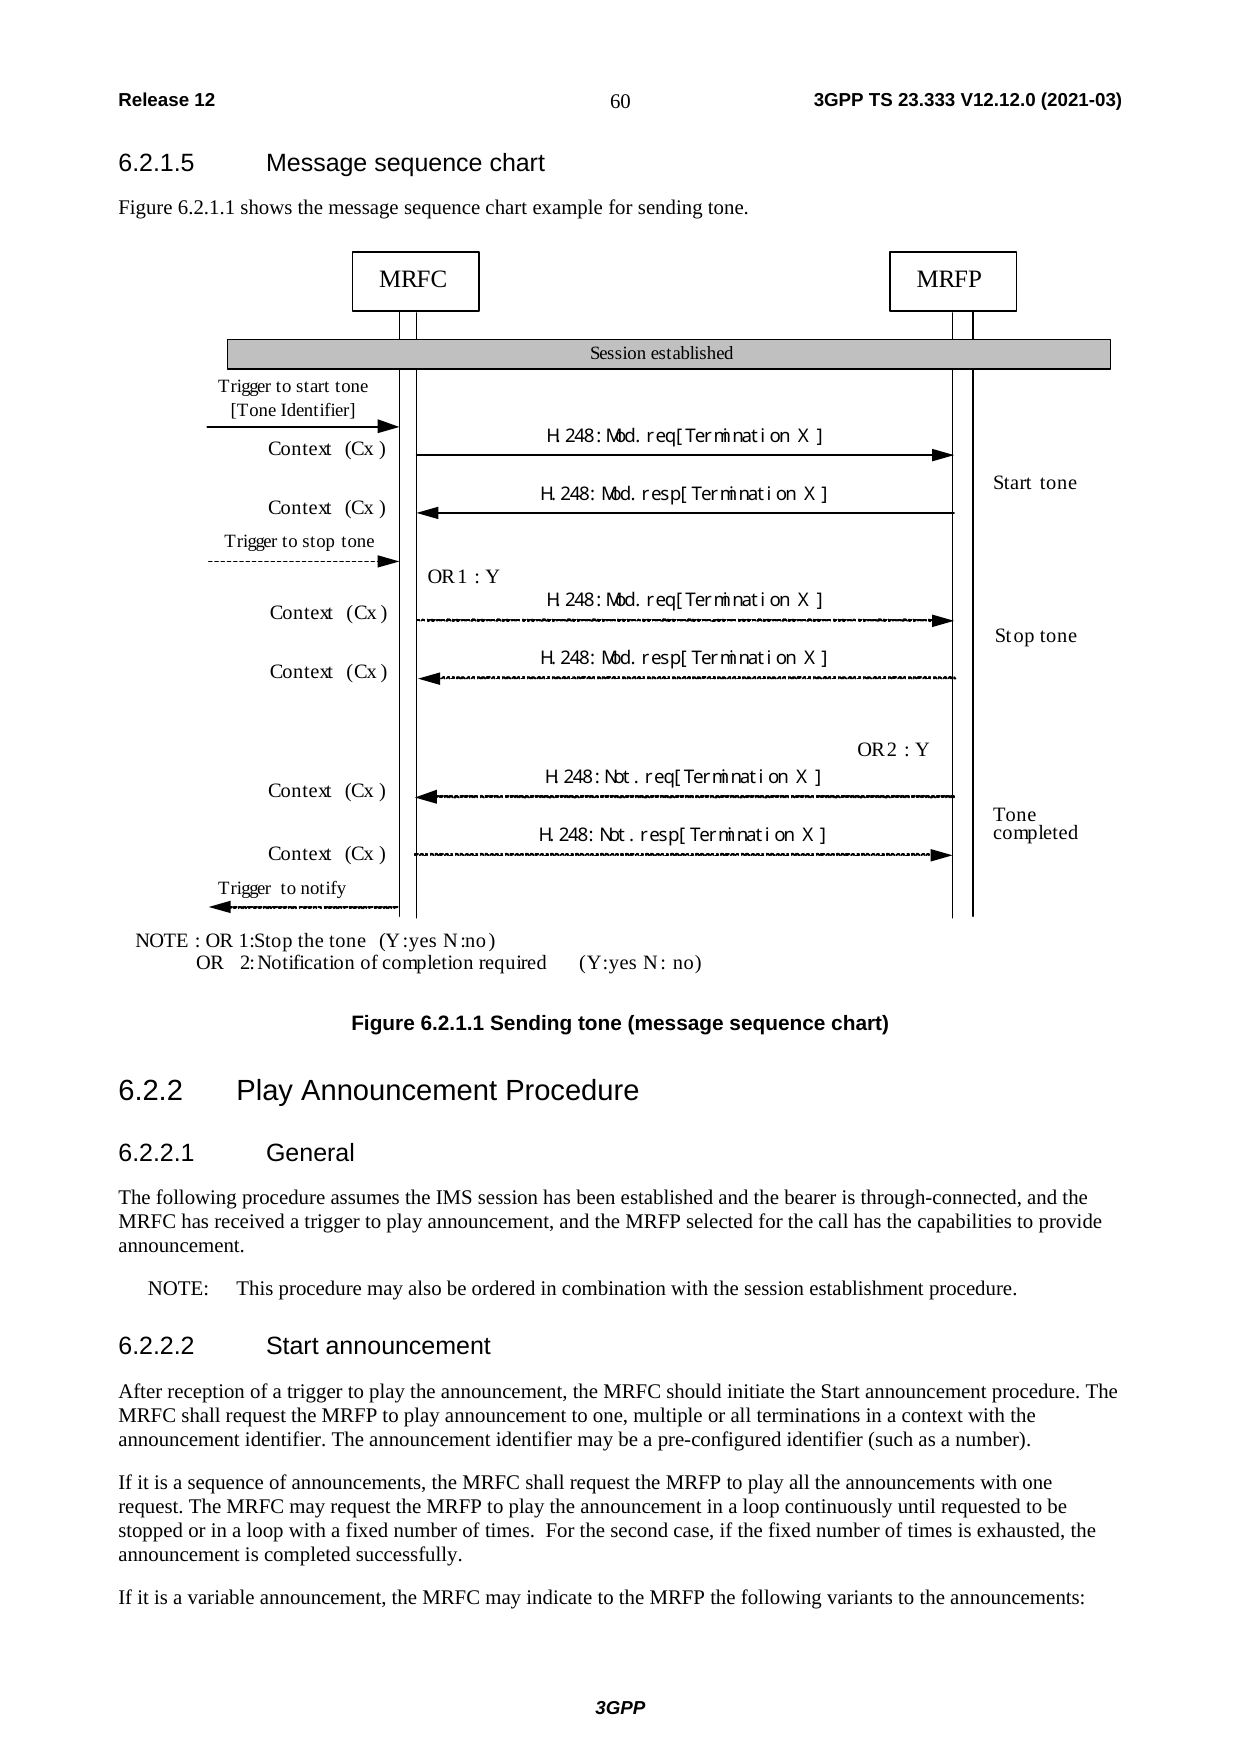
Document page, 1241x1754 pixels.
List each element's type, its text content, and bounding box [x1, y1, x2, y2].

text NOTE: This procedure may also be ordered in combination with the session establishment procedure. [148, 1276, 1122, 1300]
subtitle .1 General [118, 1137, 1122, 1166]
text Figure .1 Sending tone (message sequence chart) [118, 1011, 1122, 1035]
text If it is a sequence of announcements, the MRFC shall request the MRFP to play all the announcements with one request. The MRFC may request the MRFP to play the announcement in a loop continuously until requested to be stopped or in a loop with a fixed number of times. For the second case, if the fixed number of times is exhausted, the announcement is completed successfully. [118, 1470, 1122, 1566]
subtitle .2 Start announcement [118, 1331, 1122, 1360]
text After reception of a trigger to play the announcement, the MRFC should initiate the Start announcement procedure. The MRFC shall request the MRFP to play announcement to one, multiple or all terminations in a context with the announcement identifier. The announcement identifier may be a pre-configured identifier (such as a number). [118, 1379, 1122, 1451]
subtitle .5 Message sequence chart [118, 147, 1122, 176]
text If it is a variable announcement, the MRFC may indicate to the MRFP the following variants to the announcements: [118, 1585, 1122, 1609]
text Figure .1 shows the message sequence chart example for sending tone. [118, 195, 1122, 219]
subtitle lay Announcement Procedure [118, 1073, 1122, 1106]
text The following procedure assumes the IMS session has been established and the bearer is through-connected, and the MRFC has received a trigger to play announcement, and the MRFP selected for the call has the capabilities to provide announcement. [118, 1185, 1122, 1257]
